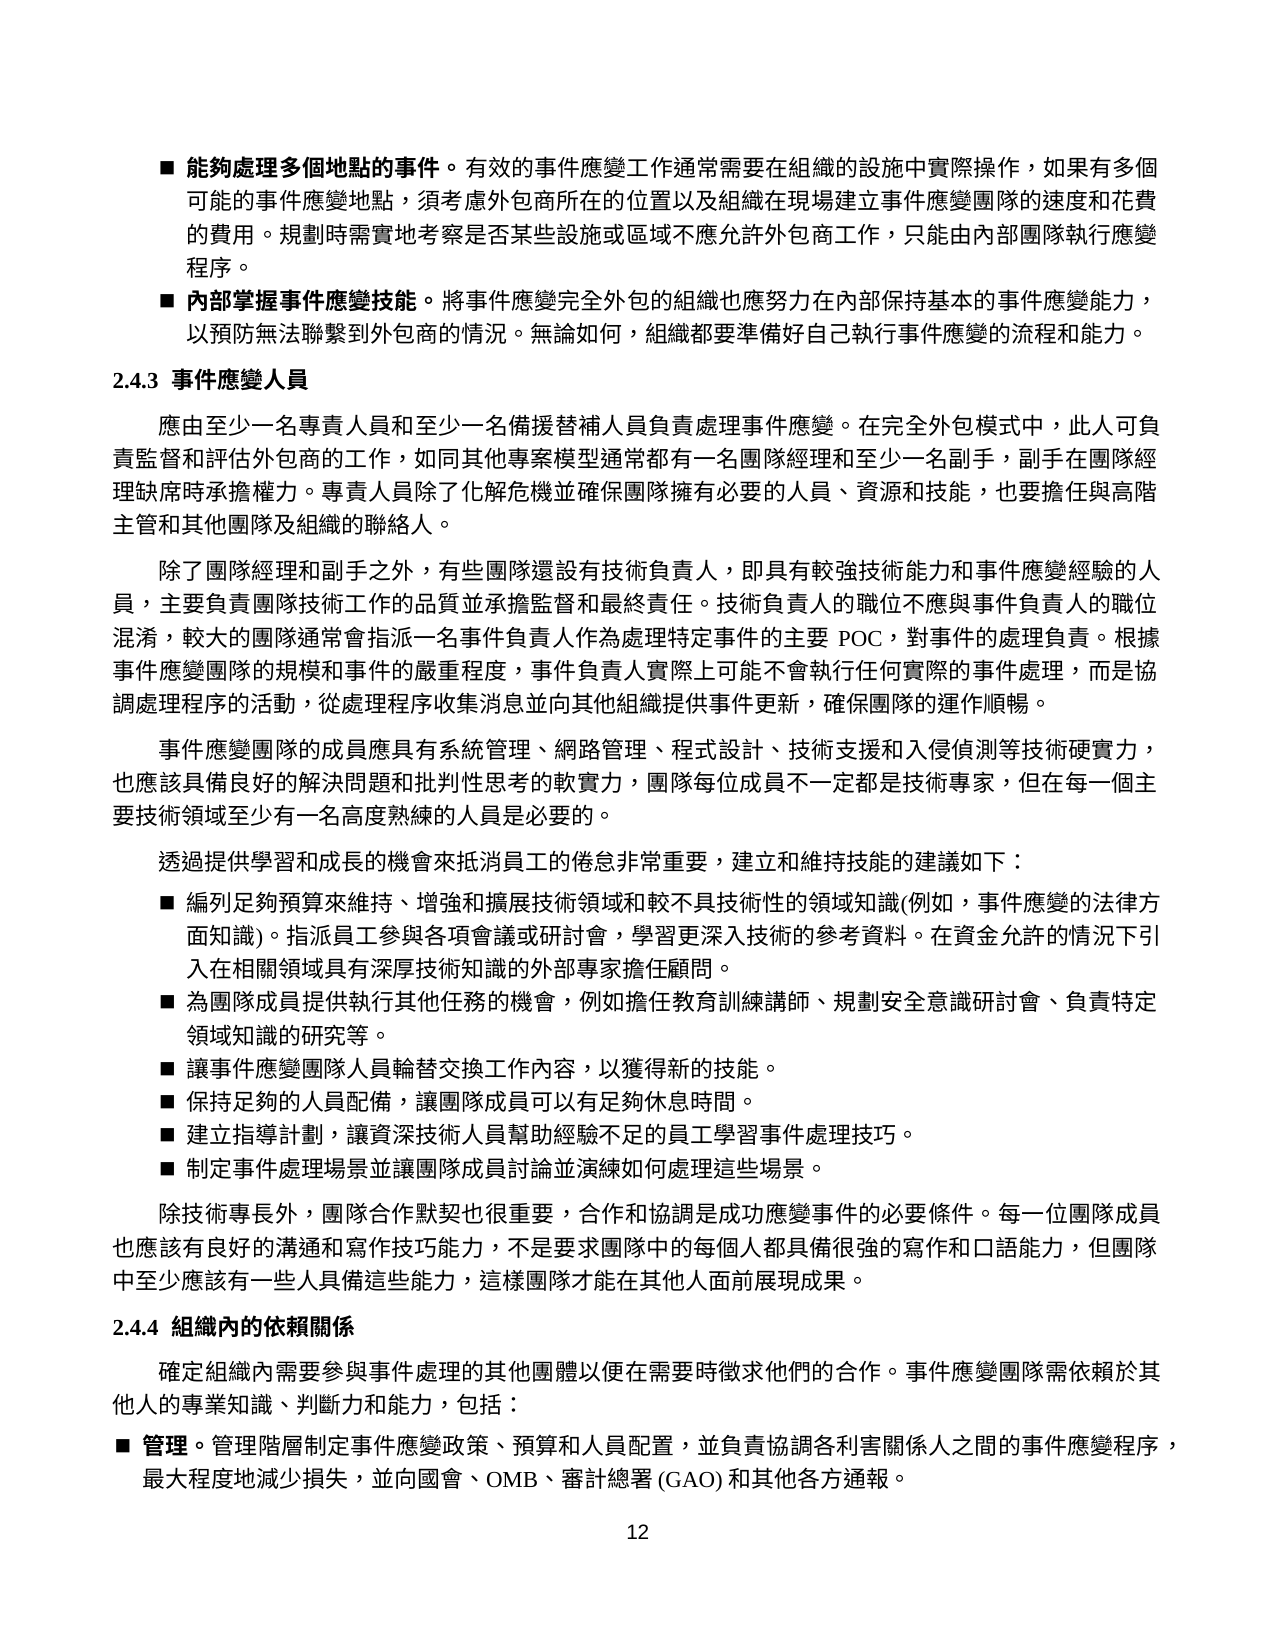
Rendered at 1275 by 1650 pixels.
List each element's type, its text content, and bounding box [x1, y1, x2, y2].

list 建立指導計劃，讓資深技術人員幫助經驗不足的員工學習事件處理技巧。 [158, 1117, 1161, 1150]
text 確定組織內需要參與事件處理的其他團體以便在需要時徵求他們的合作。事件應變團隊需依賴於其他人的專業知識、判斷力和能力，包括： [112, 1354, 1161, 1421]
list 能夠處理多個地點的事件。有效的事件應變工作通常需要在組織的設施中實際操作，如果有多個可能的事件應變地點，須考慮外包商所在的位置以及組織在現場建立事件應變團隊的速度和花費的費用。規劃時需實地考察是否某些設施或區域不應允許外包商工作，只能由內部團隊執行應變程序。 [158, 150, 1161, 283]
list 為團隊成員提供執行其他任務的機會，例如擔任教育訓練講師、規劃安全意識研討會、負責特定領域知識的研究等。 [158, 984, 1161, 1051]
text 應由至少一名專責人員和至少一名備援替補人員負責處理事件應變。在完全外包模式中，此人可負責監督和評估外包商的工作，如同其他專案模型通常都有一名團隊經理和至少一名副手，副手在團隊經理缺席時承擔權力。專責人員除了化解危機並確保團隊擁有必要的人員、資源和技能，也要擔任與高階主管和其他團隊及組織的聯絡人。 [112, 408, 1161, 541]
list 事件應變人員 [112, 362, 1162, 395]
text 除了團隊經理和副手之外，有些團隊還設有技術負責人，即具有較強技術能力和事件應變經驗的人員，主要負責團隊技術工作的品質並承擔監督和最終責任。技術負責人的職位不應與事件負責人的職位混淆，較大的團隊通常會指派一名事件負責人作為處理特定事件的主要 POC，對事件的處理負責。根據事件應變團隊的規模和事件的嚴重程度，事件負責人實際上可能不會執行任何實際的事件處理，而是協調處理程序的活動，從處理程序收集消息並向其他組織提供事件更新，確保團隊的運作順暢。 [112, 553, 1161, 719]
list 編列足夠預算來維持、增強和擴展技術領域和較不具技術性的領域知識(例如，事件應變的法律方面知識)。指派員工參與各項會議或研討會，學習更深入技術的參考資料。在資金允許的情況下引入在相關領域具有深厚技術知識的外部專家擔任顧問。 [158, 884, 1161, 984]
text 事件應變團隊的成員應具有系統管理、網路管理、程式設計、技術支援和入侵偵測等技術硬實力，也應該具備良好的解決問題和批判性思考的軟實力，團隊每位成員不一定都是技術專家，但在每一個主要技術領域至少有一名高度熟練的人員是必要的。 [112, 732, 1161, 831]
list 管理。管理階層制定事件應變政策、預算和人員配置，並負責協調各利害關係人之間的事件應變程序，最大程度地減少損失，並向國會、OMB、審計總署 (GAO) 和其他各方通報。 [114, 1428, 1161, 1494]
list 保持足夠的人員配備，讓團隊成員可以有足夠休息時間。 [158, 1084, 1161, 1117]
text 除技術專長外，團隊合作默契也很重要，合作和協調是成功應變事件的必要條件。每一位團隊成員也應該有良好的溝通和寫作技巧能力，不是要求團隊中的每個人都具備很強的寫作和口語能力，但團隊中至少應該有一些人具備這些能力，這樣團隊才能在其他人面前展現成果。 [112, 1196, 1161, 1296]
text 透過提供學習和成長的機會來抵消員工的倦怠非常重要，建立和維持技能的建議如下： [112, 844, 1161, 877]
list 內部掌握事件應變技能。將事件應變完全外包的組織也應努力在內部保持基本的事件應變能力，以預防無法聯繫到外包商的情況。無論如何，組織都要準備好自己執行事件應變的流程和能力。 [158, 283, 1161, 349]
list 讓事件應變團隊人員輪替交換工作內容，以獲得新的技能。 [158, 1051, 1161, 1084]
list 制定事件處理場景並讓團隊成員討論並演練如何處理這些場景。 [158, 1150, 1161, 1184]
list 組織內的依賴關係 [112, 1308, 1162, 1342]
